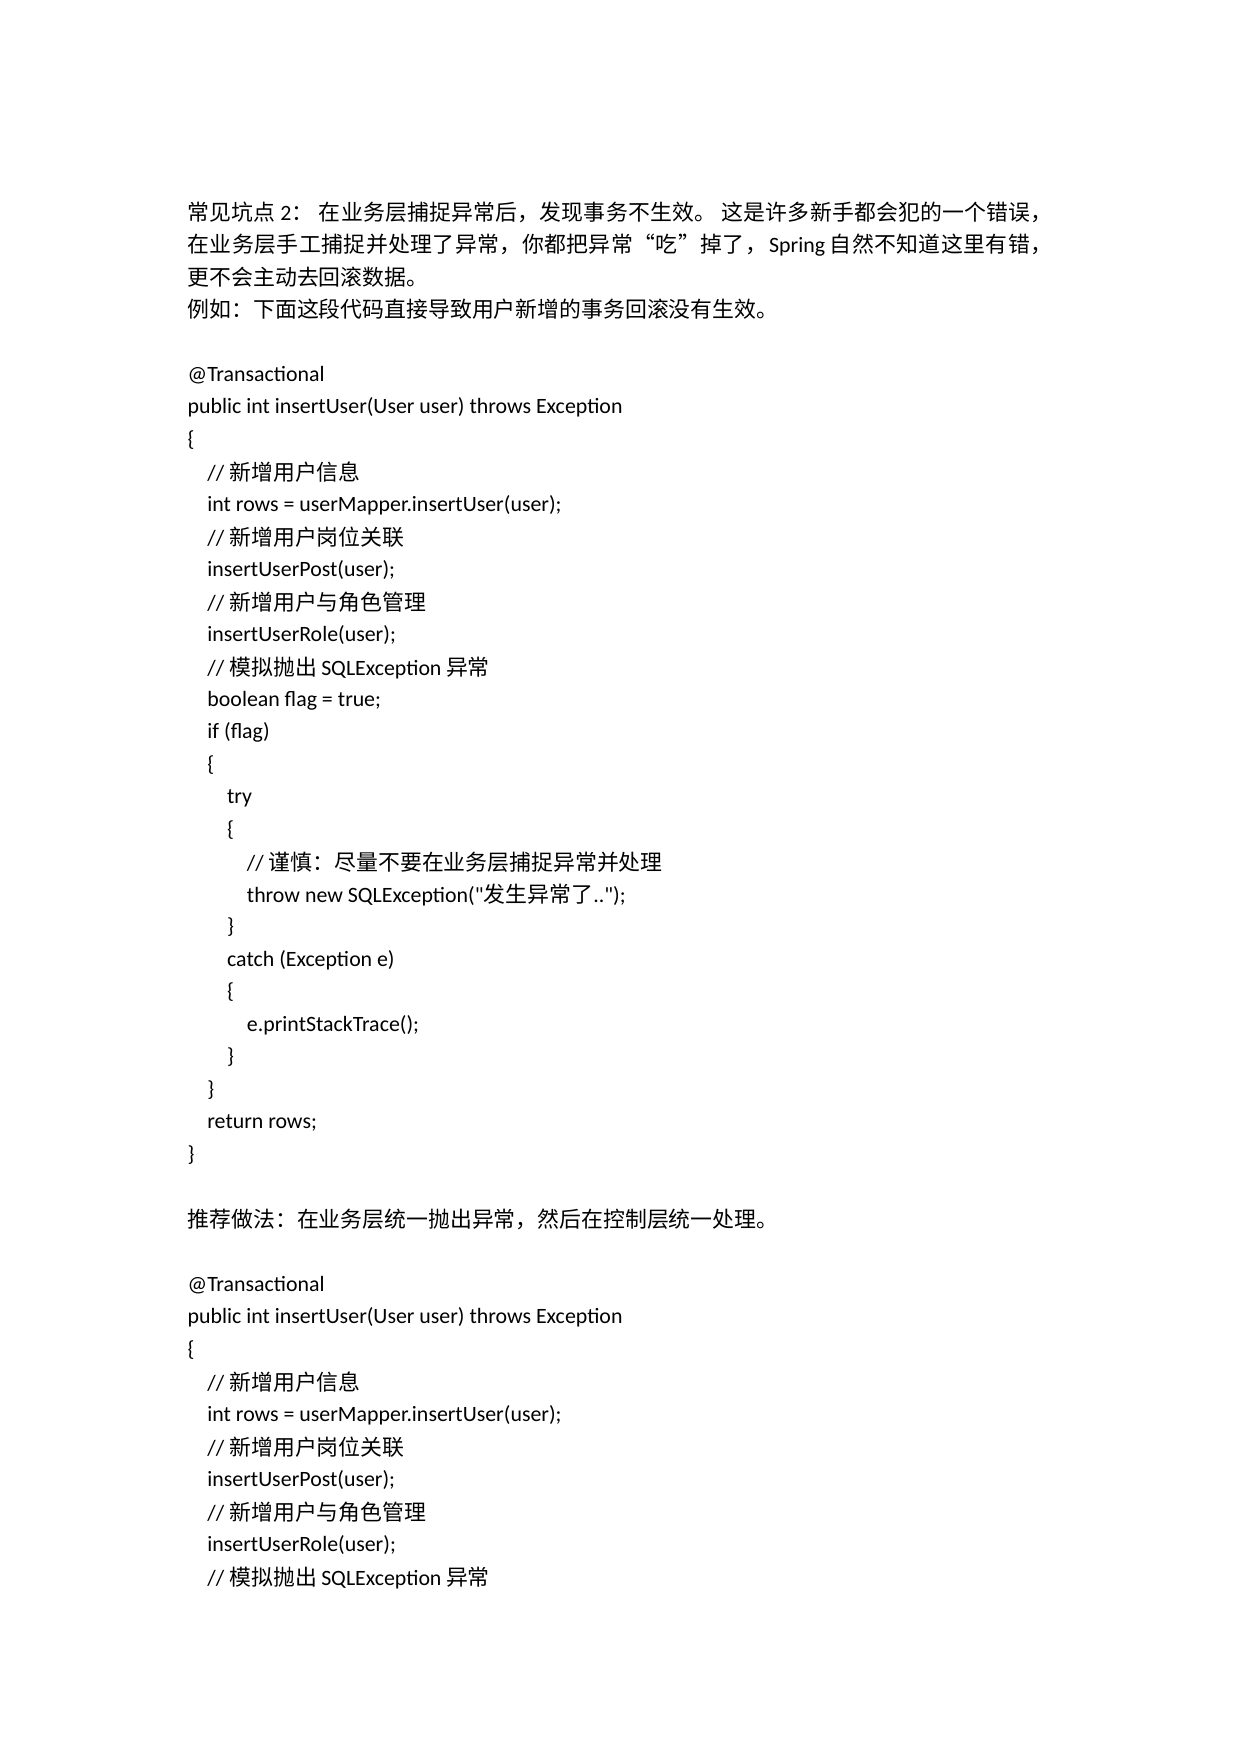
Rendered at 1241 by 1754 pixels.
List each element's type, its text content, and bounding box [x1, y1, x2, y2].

text } [187, 909, 1053, 942]
text // 新增用户岗位关联 [187, 519, 1053, 552]
text insertUserPost(user); [187, 552, 1053, 584]
text // 新增用户与角色管理 [187, 1494, 1053, 1527]
text 推荐做法：在业务层统一抛出异常，然后在控制层统一处理。 [187, 1202, 1053, 1234]
text { [187, 974, 1053, 1007]
text try [187, 779, 1053, 812]
text { [187, 812, 1053, 844]
text insertUserPost(user); [187, 1462, 1053, 1494]
text // 新增用户信息 [187, 454, 1053, 487]
text e.printStackTrace(); [187, 1007, 1053, 1039]
text public int insertUser(User user) throws Exception [187, 389, 1053, 422]
text // 模拟抛出SQLException异常 [187, 649, 1053, 682]
text { [187, 1332, 1053, 1364]
text 例如：下面这段代码直接导致用户新增的事务回滚没有生效。 [187, 292, 1053, 324]
text insertUserRole(user); [187, 617, 1053, 649]
text 常见坑点2： 在业务层捕捉异常后，发现事务不生效。 这是许多新手都会犯的一个错误，在业务层手工捕捉并处理了异常，你都把异常“吃”掉了，Spring自然不知道这里有错，更不会主动去回滚数据。 [187, 194, 1053, 292]
text catch (Exception e) [187, 942, 1053, 974]
text int rows = userMapper.insertUser(user); [187, 1397, 1053, 1429]
text boolean flag = true; [187, 682, 1053, 714]
text int rows = userMapper.insertUser(user); [187, 487, 1053, 519]
text @Transactional [187, 357, 1053, 389]
text if (flag) [187, 714, 1053, 747]
text throw new SQLException("发生异常了.."); [187, 877, 1053, 909]
text // 新增用户信息 [187, 1364, 1053, 1397]
text @Transactional [187, 1267, 1053, 1299]
text // 新增用户与角色管理 [187, 584, 1053, 617]
text // 模拟抛出SQLException异常 [187, 1559, 1053, 1592]
text return rows; [187, 1104, 1053, 1137]
text public int insertUser(User user) throws Exception [187, 1299, 1053, 1332]
text } [187, 1137, 1053, 1169]
text // 新增用户岗位关联 [187, 1429, 1053, 1462]
text // 谨慎：尽量不要在业务层捕捉异常并处理 [187, 844, 1053, 877]
text insertUserRole(user); [187, 1527, 1053, 1559]
text { [187, 747, 1053, 779]
text } [187, 1039, 1053, 1072]
text } [187, 1072, 1053, 1104]
text { [187, 422, 1053, 454]
